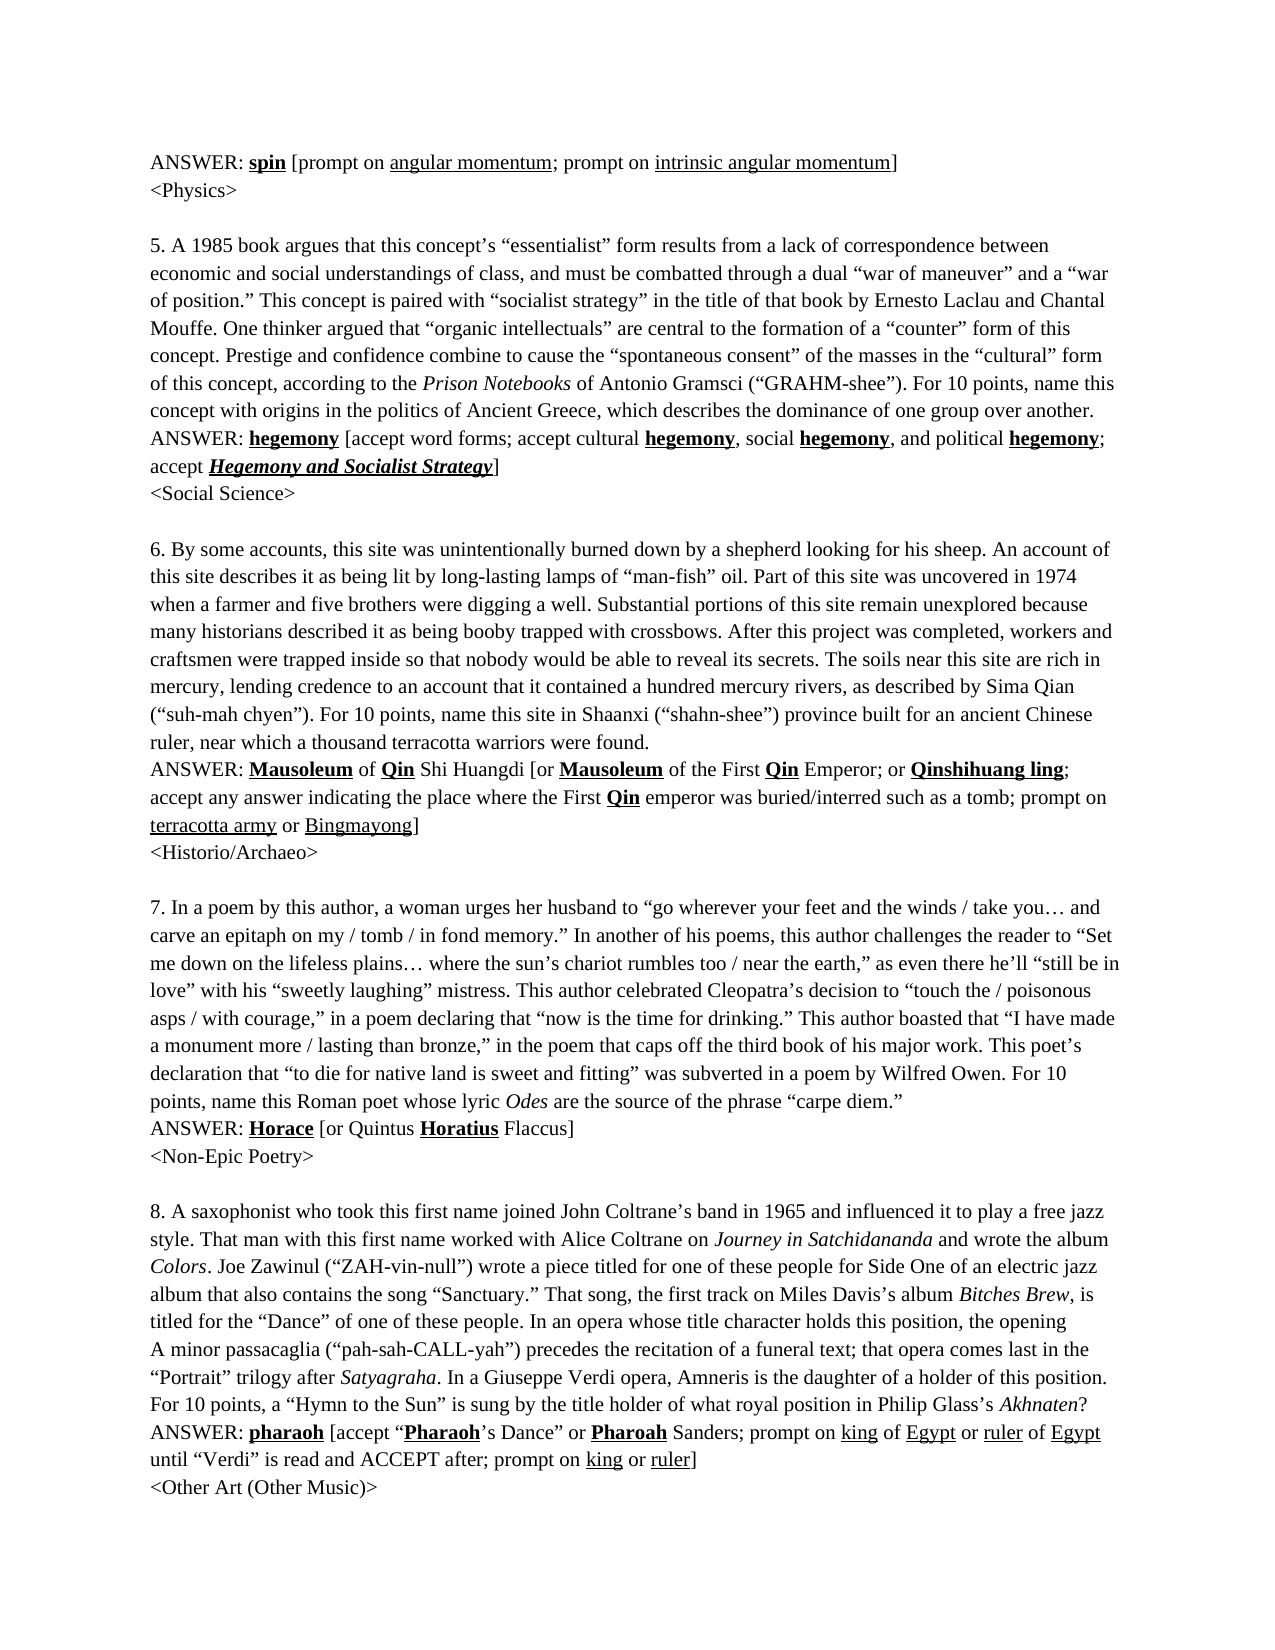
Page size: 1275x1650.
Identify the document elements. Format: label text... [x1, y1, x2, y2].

text 8. A saxophonist who took this first name joined John Coltrane’s band in 1965 and influenced it to play a free jazz style. That man with this first name worked with Alice Coltrane on Journey in Satchidananda and wrote the album Colors. Joe Zawinul (“ZAH-vin-null”) wrote a piece titled for one of these people for Side One of an electric jazz album that also contains the song “Sanctuary.” That song, the first track on Miles Davis’s album Bitches Brew, is titled for the “Dance” of one of these people. In an opera whose title character holds this position, the opening A minor passacaglia (“pah-sah-CALL-yah”) precedes the recitation of a funeral text; that opera comes last in the “Portrait” trilogy after Satyagraha. In a Giuseppe Verdi opera, Amneris is the daughter of a holder of this position. For 10 points, a “Hymn to the Sun” is sung by the title holder of what royal position in Philip Glass’s Akhnaten? [150, 1199, 1125, 1416]
text <Other Art (Other Music)> [150, 1475, 1125, 1499]
text 7. In a poem by this author, a woman urges her husband to “go wherever your feet and the winds / take you… and carve an epitaph on my / tomb / in fond memory.” In another of his poems, this author challenges the reader to “Set me down on the lifeless plains… where the sun’s chariot rumbles too / near the earth,” as even there he’ll “still be in love” with his “sweetly laughing” mistress. This author celebrated Cleopatra’s decision to “touch the / poisonous asps / with courage,” in a poem declaring that “now is the time for drinking.” This author boasted that “I have made a monument more / lasting than bronze,” in the poem that caps off the third book of his major work. This poet’s declaration that “to die for native land is sweet and fitting” was subverted in a poem by Wilfred Owen. For 10 points, name this Roman poet whose lyric Odes are the source of the phrase “carpe diem.” [150, 895, 1125, 1113]
text ANSWER: pharaoh [accept “Pharaoh’s Dance” or Pharoah Sanders; prompt on king of Egypt or ruler of Egypt until “Verdi” is read and ACCEPT after; prompt on king or ruler] [150, 1420, 1125, 1471]
text <Physics> [150, 178, 1125, 202]
text ANSWER: spin [prompt on angular momentum; prompt on intrinsic angular momentum] [150, 150, 1125, 174]
text <Non-Epic Poetry> [150, 1144, 1125, 1168]
text <Historio/Archaeo> [150, 840, 1125, 864]
text 6. By some accounts, this site was unintentionally burned down by a shepherd looking for his sheep. An account of this site describes it as being lit by long-lasting lamps of “man-fish” oil. Part of this site was uncovered in 1974 when a farmer and five brothers were digging a well. Substantial portions of this site remain unexplored because many historians described it as being booby trapped with crossbows. After this project was completed, workers and craftsmen were trapped inside so that nobody would be able to reveal its secrets. The soils near this site are rich in mercury, lending credence to an account that it contained a hundred mercury rivers, as described by Sima Qian (“suh-mah chyen”). For 10 points, name this site in Shaanxi (“shahn-shee”) province built for an ancient Chinese ruler, near which a thousand terracotta warriors were found. [150, 536, 1125, 754]
text ANSWER: Horace [or Quintus Horatius Flaccus] [150, 1116, 1125, 1140]
text <Social Science> [150, 481, 1125, 505]
text ANSWER: hegemony [accept word forms; accept cultural hegemony, social hegemony, and political hegemony; accept Hegemony and Socialist Strategy] [150, 426, 1125, 478]
text 5. A 1985 book argues that this concept’s “essentialist” form results from a lack of correspondence between economic and social understandings of class, and must be combatted through a dual “war of maneuver” and a “war of position.” This concept is paired with “socialist strategy” in the title of that book by Ernesto Laclau and Chantal Mouffe. One thinker argued that “organic intellectuals” are central to the formation of a “counter” form of this concept. Prestige and confidence combine to cause the “spontaneous consent” of the masses in the “cultural” form of this concept, according to the Prison Notebooks of Antonio Gramsci (“GRAHM-shee”). For 10 points, name this concept with origins in the politics of Ancient Greece, which describes the dominance of one group over another. [150, 233, 1125, 422]
text ANSWER: Mausoleum of Qin Shi Huangdi [or Mausoleum of the First Qin Emperor; or Qinshihuang ling; accept any answer indicating the place where the First Qin emperor was buried/interred such as a tomb; prompt on terracotta army or Bingmayong] [150, 757, 1125, 837]
